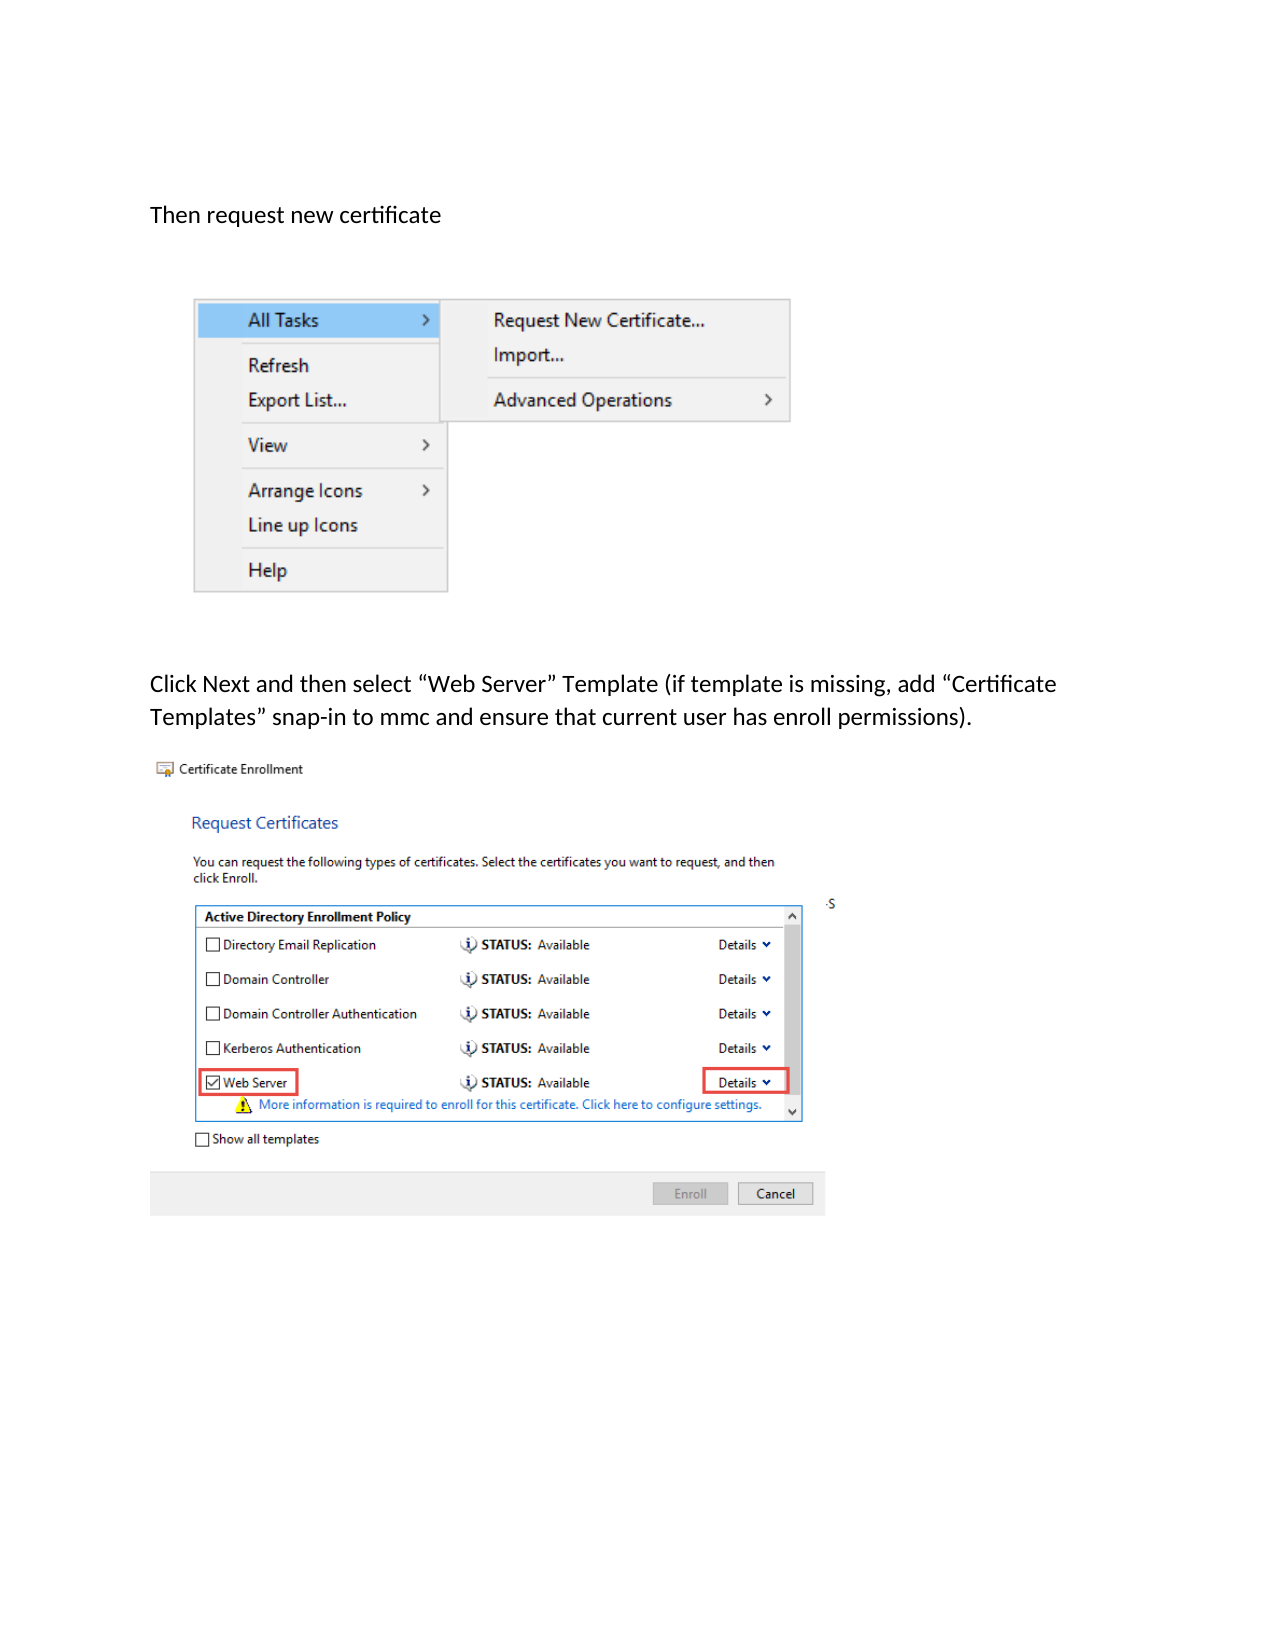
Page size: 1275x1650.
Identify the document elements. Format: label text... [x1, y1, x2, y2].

text Click Next and then select “Web Server” Template (if template is missing, add “Certificate Templates” snap-in to mmc and ensure that current user has enroll permissions). [150, 668, 1125, 731]
text Then request new certificate [150, 199, 1125, 230]
picture [150, 249, 827, 649]
picture [150, 750, 836, 1219]
